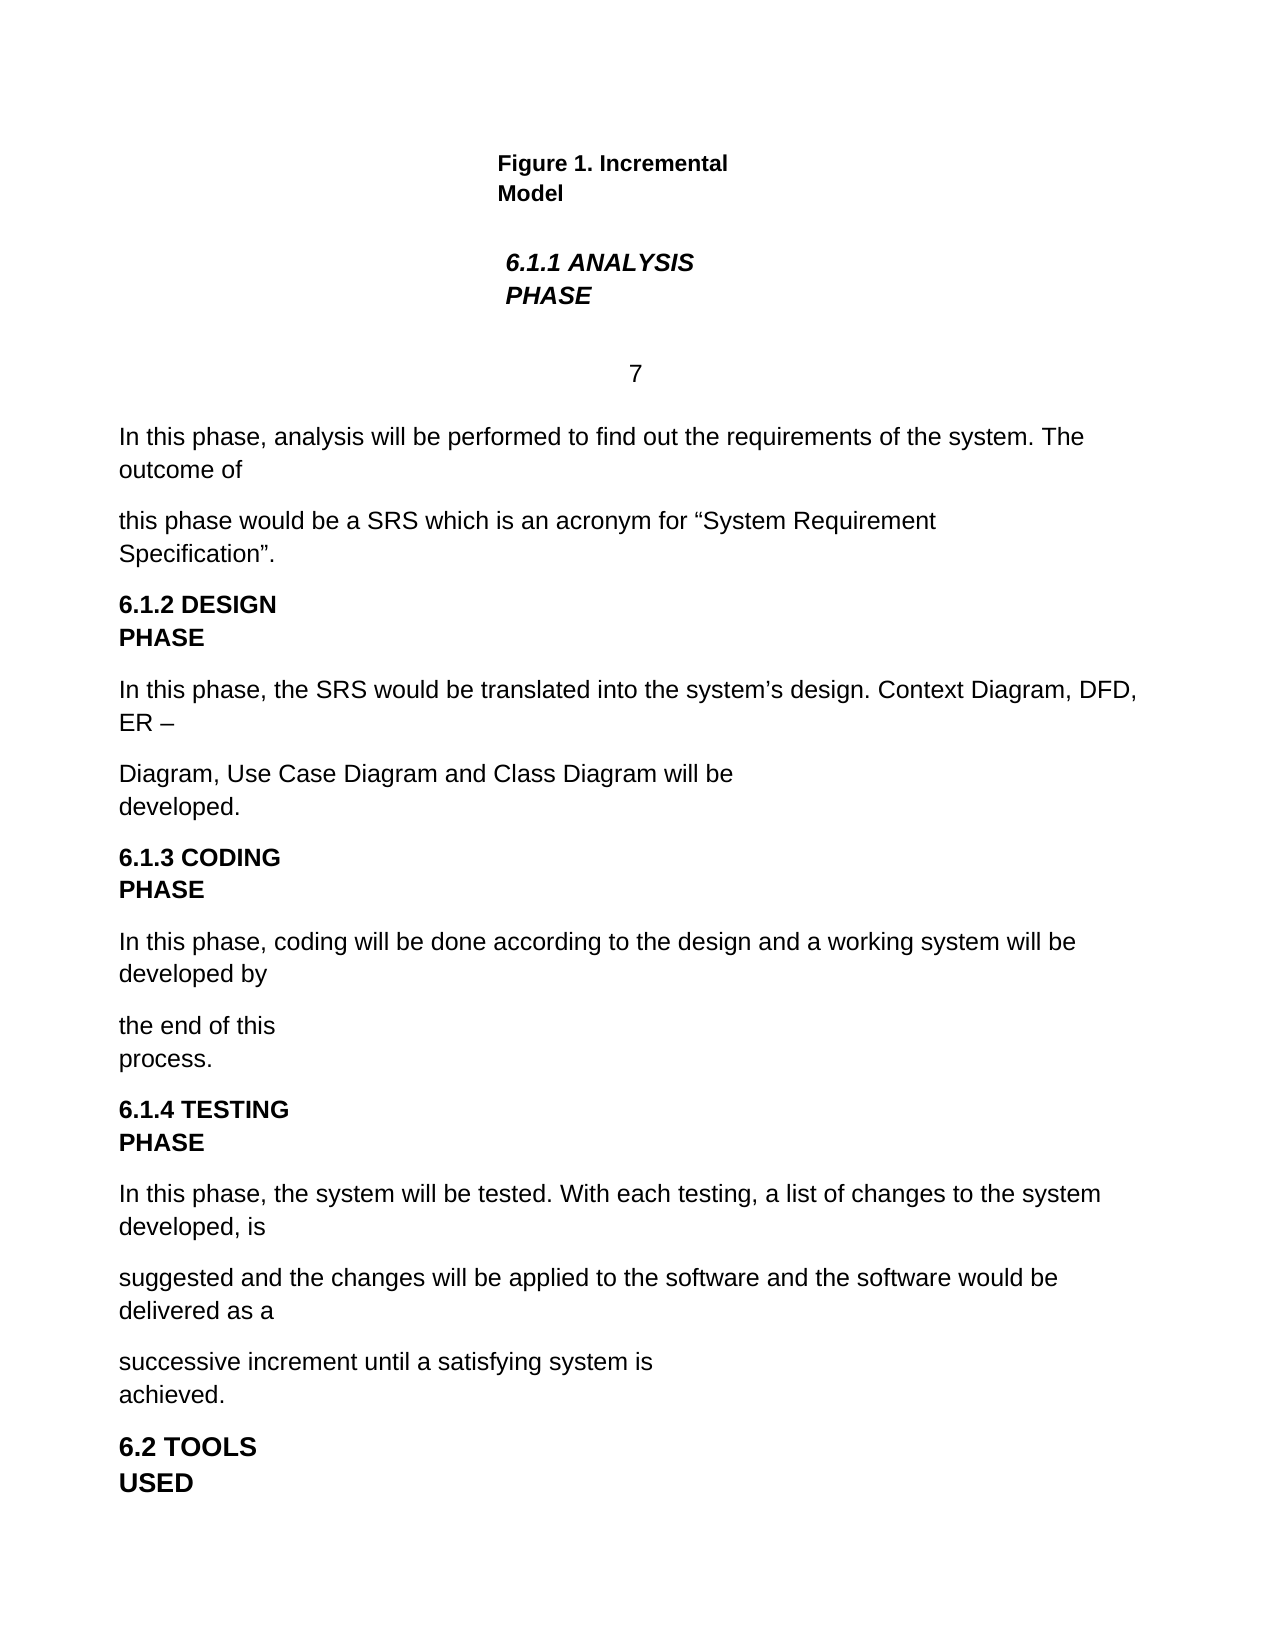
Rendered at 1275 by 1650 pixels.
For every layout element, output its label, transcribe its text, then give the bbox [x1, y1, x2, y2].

text 6.1.4 TESTING PHASE [118, 1095, 374, 1157]
text 6.2 TOOLS USED [118, 1431, 330, 1498]
text 6.1.3 CODING PHASE [118, 842, 367, 904]
text successive increment until a satisfying system is achieved. [118, 1347, 702, 1409]
text In this phase, coding will be done according to the design and a working system will be developed by [118, 926, 1155, 988]
text 6.1.2 DESIGN PHASE [118, 590, 359, 652]
text this phase would be a SRS which is an acronym for “System Requirement Specification”. [118, 506, 1016, 568]
text 6.1.1 ANALYSIS PHASE [505, 248, 767, 310]
text Diagram, Use Case Diagram and Class Diagram will be developed. [118, 758, 792, 820]
text In this phase, analysis will be performed to find out the requirements of the system. The outcome of [118, 422, 1155, 484]
text Figure 1. Incremental Model [497, 150, 777, 207]
text In this phase, the SRS would be translated into the system’s design. Context Diagram, DFD, ER – [118, 674, 1154, 736]
text suggested and the changes will be applied to the software and the software would be delivered as a [118, 1263, 1154, 1324]
text 7 [628, 359, 641, 418]
text the end of this process. [118, 1011, 348, 1073]
text In this phase, the system will be tested. With each testing, a list of changes to the system developed, is [118, 1179, 1154, 1241]
